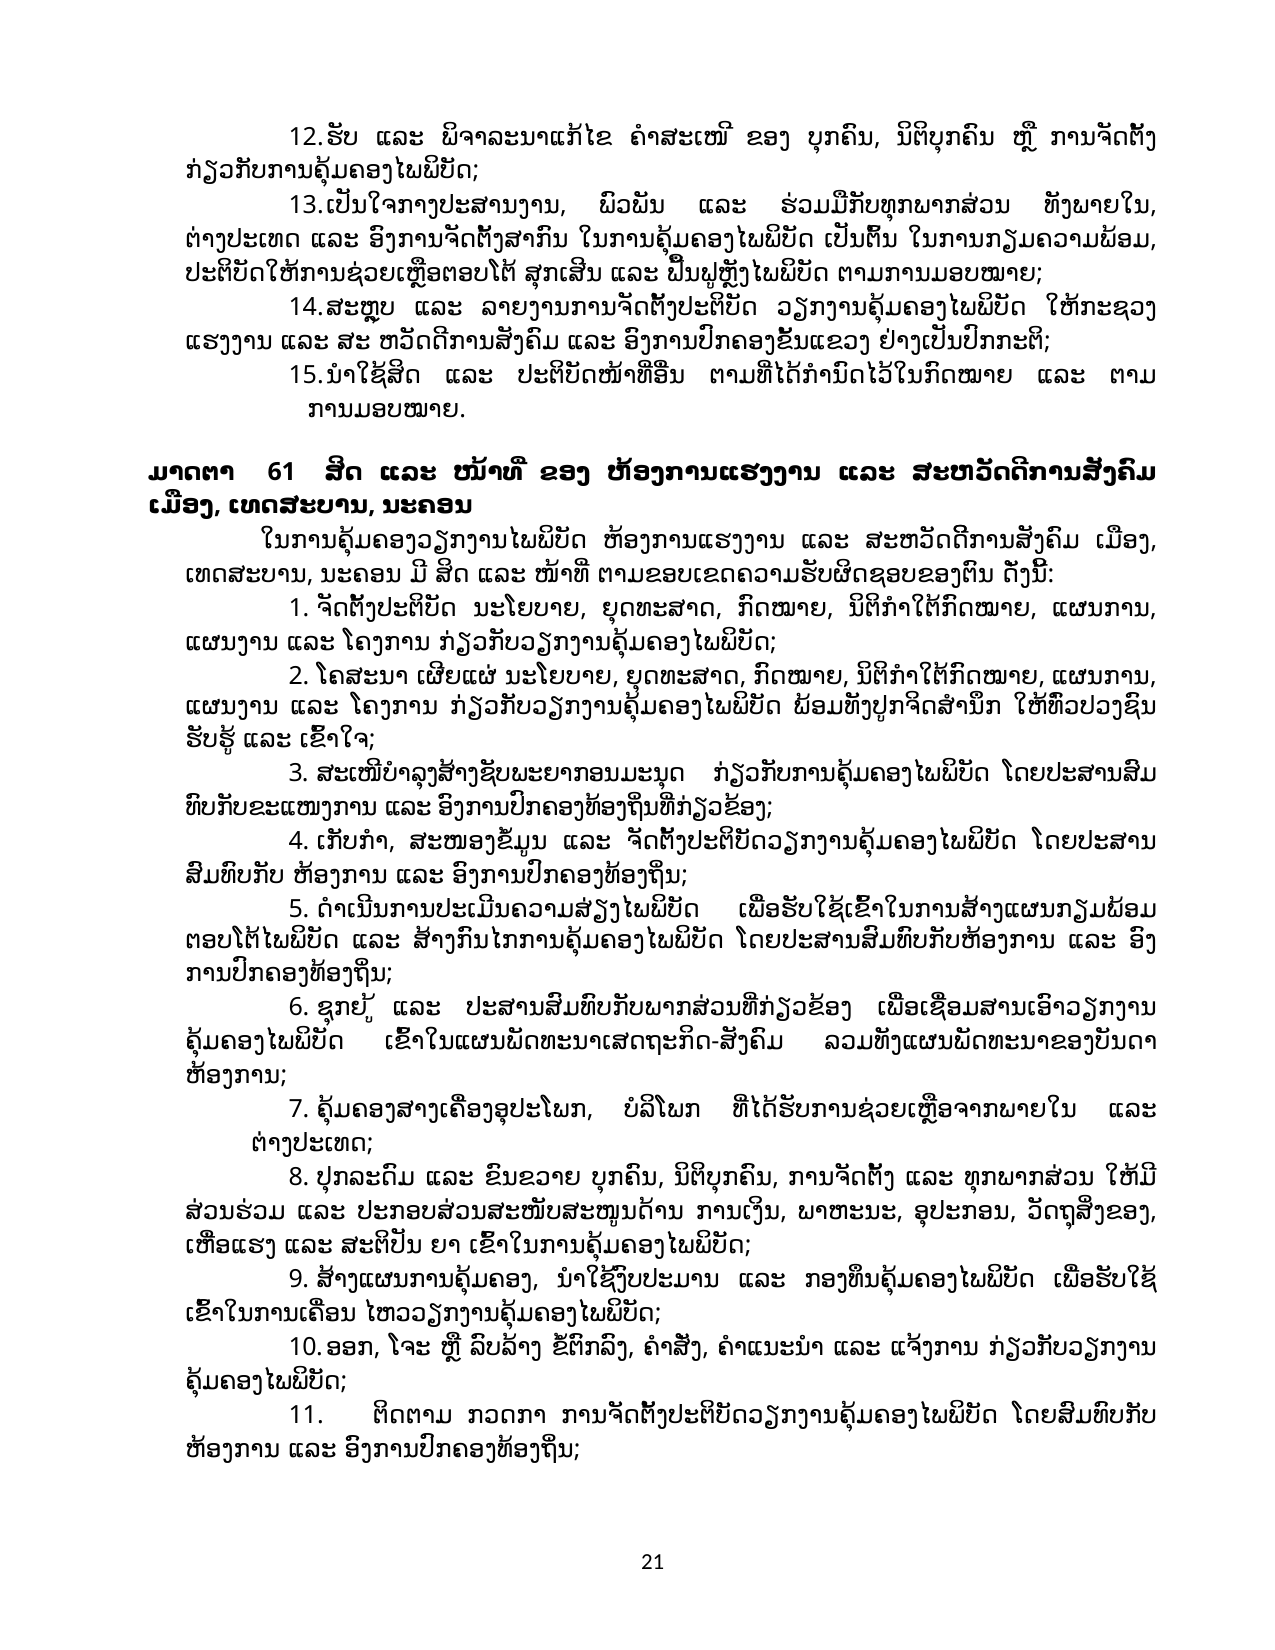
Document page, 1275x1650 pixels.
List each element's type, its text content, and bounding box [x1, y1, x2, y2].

list ຕິດ​ຕາມ ກວດ​ກາ ການຈັດຕັ້ງປະ​ຕິ​ບັດວຽກງານຄຸ້ມຄອງໄພພິບັດ ​ໂດຍ​ສົມ​ທົບ​ກັບຫ້ອງການ ແລະ ອົງ​ການ​ປົກ​ຄອງ​ທ້ອງ​ຖິ່ນ; [185, 1397, 1157, 1465]
list ເກັບກຳ, ສະໜອງຂໍ້ມູນ ແລະ ຈັດຕັ້ງປະຕິບັດວຽກງານຄຸ້ມຄອງໄພພິບັດ ໂດຍປະສານສົມທົບກັບ ຫ້ອງການ ແລະ ອົງການປົກຄອງທ້ອງຖິ່ນ; [185, 823, 1157, 891]
list ສ້າງແຜນການຄຸ້ມຄອງ, ນໍາໃຊ້ງົບປະມານ ແລະ ກອງທຶນຄຸ້ມຄອງໄພພິບັດ ເພື່ອຮັບໃຊ້ເຂົ້າໃນການເຄື່ອນ ໄຫວວຽກງານຄຸ້ມຄອງໄພພິບັດ; [185, 1261, 1157, 1329]
list ເປັນໃຈກາງປະສານງານ, ພົວພັນ ແລະ ຮ່ວມມືກັບ​ທຸກພາກສ່ວນ ທັງພາຍໃນ, ຕ່າງປະເທດ ແລະ ອົງ​ການ​ຈັດ​ຕັ້ງສາ​ກົນ ໃນການຄຸ້ມຄອງໄພພິບັດ ເປັນຕົ້ນ ໃນການກຽມຄວາມພ້ອມ, ປະຕິບັດໃຫ້ການຊ່ວຍເຫຼືອຕອບໂຕ້ ສຸກເສີນ ແລະ ຟື້ນຟູຫຼັງໄພພິບັດ ຕາມການມອບໝາຍ; [185, 186, 1157, 288]
list ປຸກລະດົມ ແລະ ຂົນຂວາຍ ບຸກຄົນ, ນິຕິບຸກຄົນ, ການຈັດຕັ້ງ ແລະ ທຸກພາກສ່ວນ ໃຫ້ມີສ່ວນຮ່ວມ ແລະ ປະກອບສ່ວນສະໜັບສະໜູນດ້ານ ການເງິນ, ພາຫະນະ, ອຸປະກອນ, ວັດຖຸສິ່ງຂອງ, ເຫື່ອແຮງ ແລະ ສະຕິປັນ ຍາ ເຂົ້າໃນການຄຸ້ມຄອງໄພພິບັດ; [185, 1159, 1157, 1261]
text ໃນການຄຸ້ມຄອງວຽກງານໄພພິບັດ ຫ້ອງການແຮງງານ ແລະ ສະຫວັດດີິການສັງຄົມ ເມືອງ, ເທດສະບານ, ນະຄອນ ມີ ສິດ ແລະ ໜ້າທີ່ ຕາມຂອບເຂດຄວາມຮັບຜິດຊອບຂອງຕົນ ດັ່ງນີ້: [185, 521, 1157, 589]
list ສະເໜີບຳ​ລຸງສ້າງ​ຊັບ​ພະ​ຍາ​ກອນ​ມະ​ນຸດ ​ ​ກ່ຽວ​ກັບການ​ຄຸ້ມຄອງ​ໄພ​ພິ​ບັດ ໂດຍ​ປະ​ສານ​ສົມ​ທົບ​ກັບ​ຂະ​ແໜງ​ການ​ ແລະ ອົງ​ການ​ປົກ​ຄອງ​ທ້ອງ​ຖິ່ນ​ທີ່​ກ່ຽວ​ຂ້ອງ; [185, 755, 1157, 823]
list ໂຄສະນາ ເຜີຍແຜ່ ນະໂຍບາຍ, ຍຸດທະສາດ, ກົດໝາຍ, ນິຕິກຳໃຕ້ກົດໝາຍ, ແຜນການ, ແຜນງານ ແລະ ໂຄງການ ກ່ຽວກັບວຽກງານຄຸ້ມຄອງໄພພິບັດ ພ້ອມທັງປູກຈິດສຳນຶກ ໃຫ້ທົ່ວປວງຊົນຮັບຮູ້ ແລະ ເຂົ້າ​ໃຈ; [185, 657, 1157, 755]
list ຊຸກຍູ້ ແລະ ປະສານສົມທົບກັບພາກສ່ວນທີ່ກ່ຽວຂ້ອງ ເພື່ອເຊື່ອມສານເອົາວຽກງານຄຸ້ມຄອງໄພພິບັດ ເຂົ້າໃນແຜນພັດທະນາເສດຖະກິດ-ສັງຄົມ ລວມທັງແຜນພັດທະນາຂອງບັນດາຫ້ອງການ; [185, 988, 1157, 1091]
list ຮັບ ແລະ ພິຈາລະນາແກ້ໄຂ ​ຄຳ​ສະ​ເໜີ ຂອງ ບຸກຄົນ, ນິຕິບຸກຄົນ ຫຼື ການຈັດຕັ້ງ ກ່ຽວກັບການຄຸ້ມຄອງໄພພິບັດ; [185, 118, 1157, 186]
list ຈັດຕັ້ງປະຕິບັດ ນະໂຍບາຍ, ຍຸດທະສາດ, ກົດໝາຍ, ນິຕິກຳໃຕ້ກົດໝາຍ, ແຜນການ, ແຜນງານ ແລະ ໂຄງການ ກ່ຽວກັບວຽກງານຄຸ້ມຄອງໄພພິບັດ; [185, 589, 1157, 657]
list ອອກ, ໂຈະ ຫຼື ລົບ​ລ້າງ ຂໍ້ຕົກລົງ, ຄຳສັ່ງ, ຄຳແນະນຳ ແລະ ແຈ້ງການ ກ່ຽວກັບວຽກງານຄຸ້ມຄອງໄພພິບັດ; [185, 1329, 1157, 1397]
list ສະຫຼຸບ ແລະ ລາຍງານການຈັດຕັ້ງປະຕິບັດ ວຽກງານຄຸ້ມຄອງໄພພິບັດ ໃຫ້ກະຊວງແຮງງານ ແລະ ສະ ຫວັດດີການສັງຄົມ ແລະ ອົງການປົກຄອງຂັ້ນແຂວງ ຢ່າງເປັນປົກກະຕິ; [185, 288, 1157, 357]
list ນຳ​ໃຊ້​ສິດ ແລະ ປະຕິບັດໜ້າທີ່ອື່ນ ຕາມທີ່ໄດ້ກຳນົດໄວ້ໃນກົດໝາຍ ແລະ ຕາມການມອບໝາຍ. [288, 357, 1157, 425]
text ມາດຕາ 61 ສິດ ແລະ ໜ້າທີ່ ຂອງ ຫ້ອງການແຮງງານ ແລະ ສະຫວັດດີການສັງຄົມ ເມືອງ, ເທດສະບານ, ນະຄອນ [148, 453, 1157, 521]
list ດຳເນີນການປະເມີນຄວາມສ່ຽງໄພພິບັດ ເພື່ອຮັບໃຊ້ເຂົ້າໃນການສ້າງແຜນກຽມພ້ອມຕອບໂຕ້ໄພພິບັດ ແລະ ສ້າງກົນໄກການຄຸ້ມຄອງໄພພິບັດ ໂດຍປະ​ສານ​ສົມ​ທົບກັບ​ຫ້ອງການ ແລະ ອົງ​ການ​ປົກ​ຄອງ​ທ້ອງ​ຖິ່ນ​; [185, 891, 1157, 988]
list ຄຸ້ມຄອງສາງເຄື່ອງອຸປະໂພກ, ບໍລິໂພກ ທີ່ໄດ້ຮັບການຊ່ວຍເຫຼືອຈາກພາຍໃນ ແລະ ຕ່າງປະເທດ; [251, 1091, 1157, 1159]
